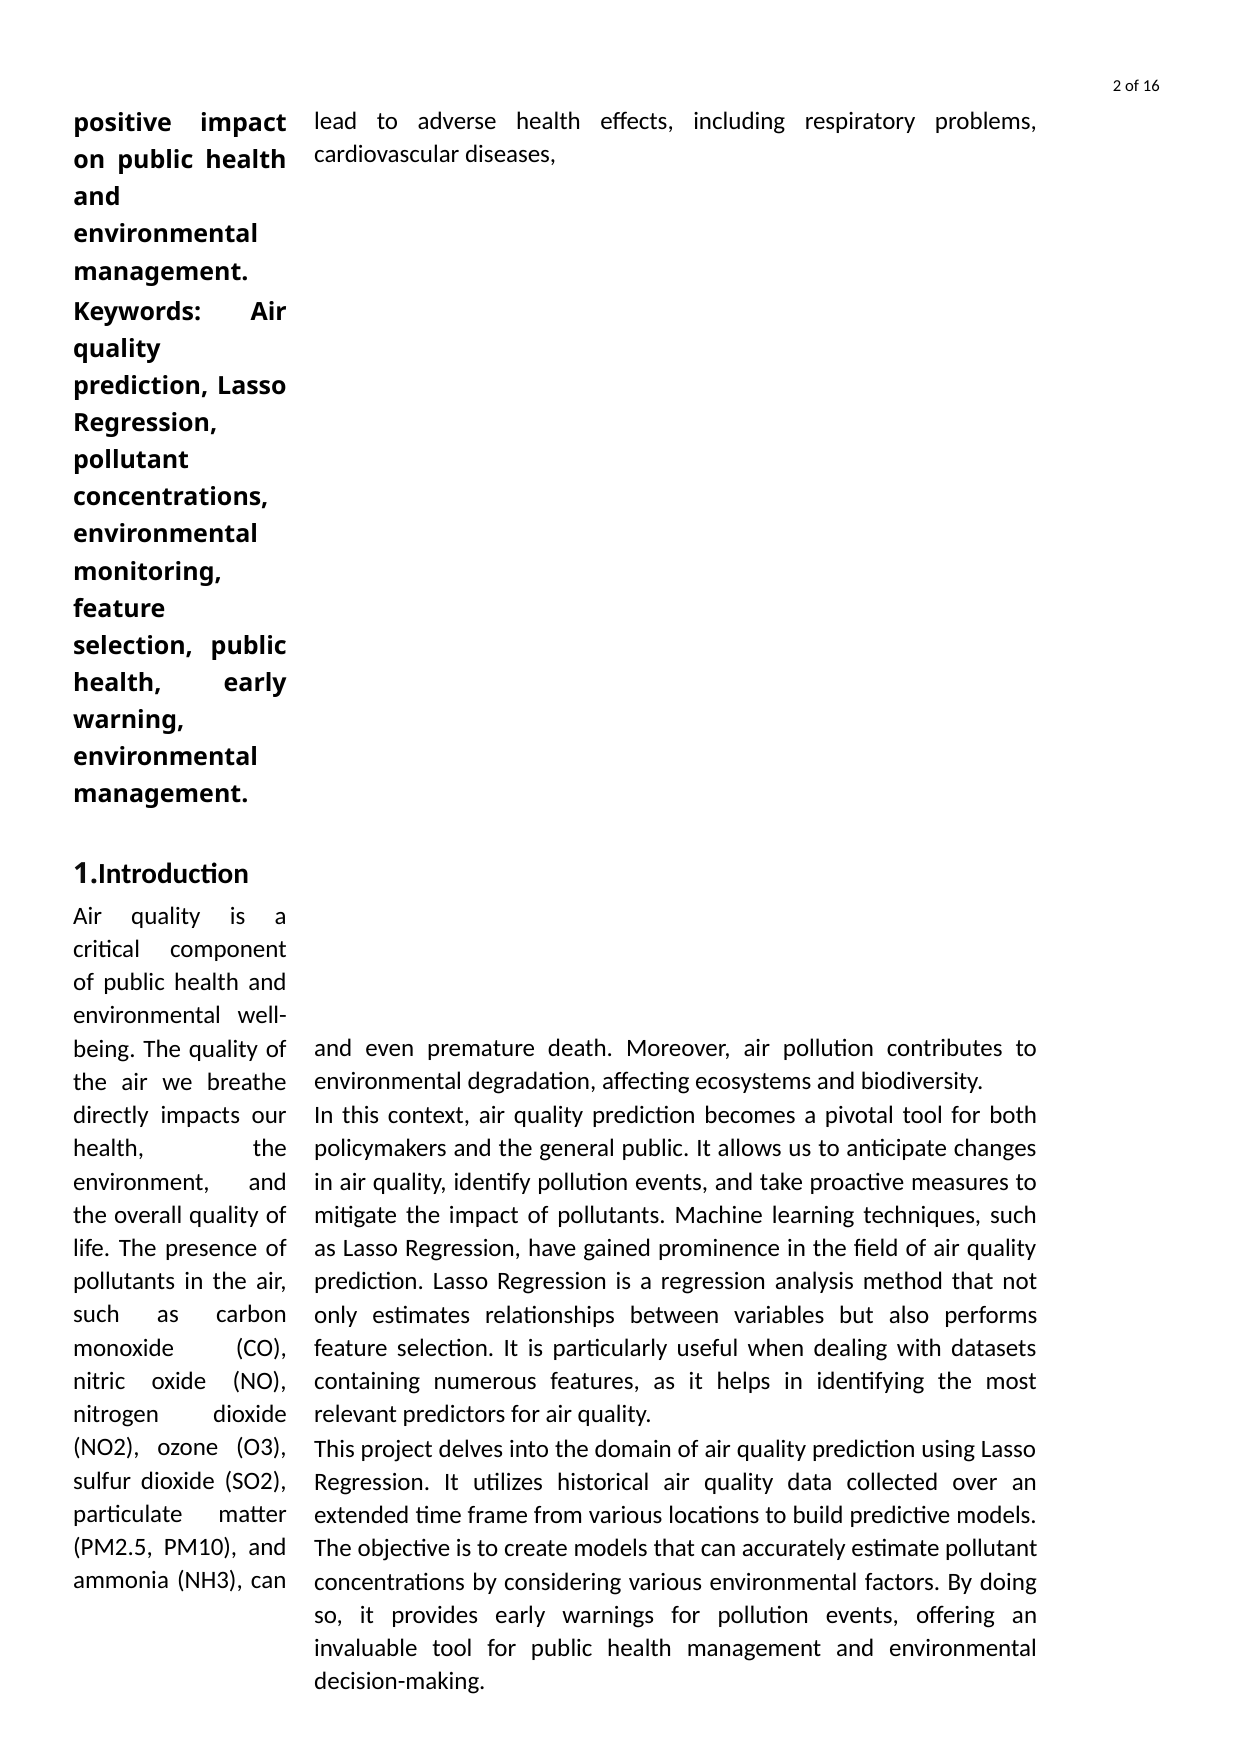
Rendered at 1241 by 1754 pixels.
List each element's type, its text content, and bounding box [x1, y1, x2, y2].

text In this context, air quality prediction becomes a pivotal tool for both policymakers and the general public. It allows us to anticipate changes in air quality, identify pollution events, and take proactive measures to mitigate the impact of pollutants. Machine learning techniques, such as Lasso Regression, have gained prominence in the field of air quality prediction. Lasso Regression is a regression analysis method that not only estimates relationships between variables but also performs feature selection. It is particularly useful when dealing with datasets containing numerous features, as it helps in identifying the most relevant predictors for air quality. [314, 1099, 1038, 1429]
text Air quality is a critical component of public health and environmental well-being. The quality of the air we breathe directly impacts our health, the environment, and the overall quality of life. The presence of pollutants in the air, such as carbon monoxide (CO), nitric oxide (NO), nitrogen dioxide (NO2), ozone (O3), sulfur dioxide (SO2), particulate matter (PM2.5, PM10), and ammonia (NH3), can lead to adverse health effects, including respiratory problems, cardiovascular diseases, [314, 105, 1038, 168]
text and even premature death. Moreover, air pollution contributes to environmental degradation, affecting ecosystems and biodiversity. [314, 1032, 1038, 1096]
subtitle 1.Introduction [73, 852, 287, 892]
text This project delves into the domain of air quality prediction using Lasso Regression. It utilizes historical air quality data collected over an extended time frame from various locations to build predictive models. The objective is to create models that can accurately estimate pollutant concentrations by considering various environmental factors. By doing so, it provides early warnings for pollution events, offering an invaluable tool for public health management and environmental decision-making. [314, 1433, 1038, 1696]
text Keywords: Air quality prediction, Lasso Regression, pollutant concentrations, environmental monitoring, feature selection, public health, early warning, environmental management. [73, 294, 287, 810]
text Air quality is a critical component of public health and environmental well-being. The quality of the air we breathe directly impacts our health, the environment, and the overall quality of life. The presence of pollutants in the air, such as carbon monoxide (CO), nitric oxide (NO), nitrogen dioxide (NO2), ozone (O3), sulfur dioxide (SO2), particulate matter (PM2.5, PM10), and ammonia (NH3), can lead to adverse health effects, including respiratory problems, cardiovascular diseases, [73, 900, 287, 1595]
